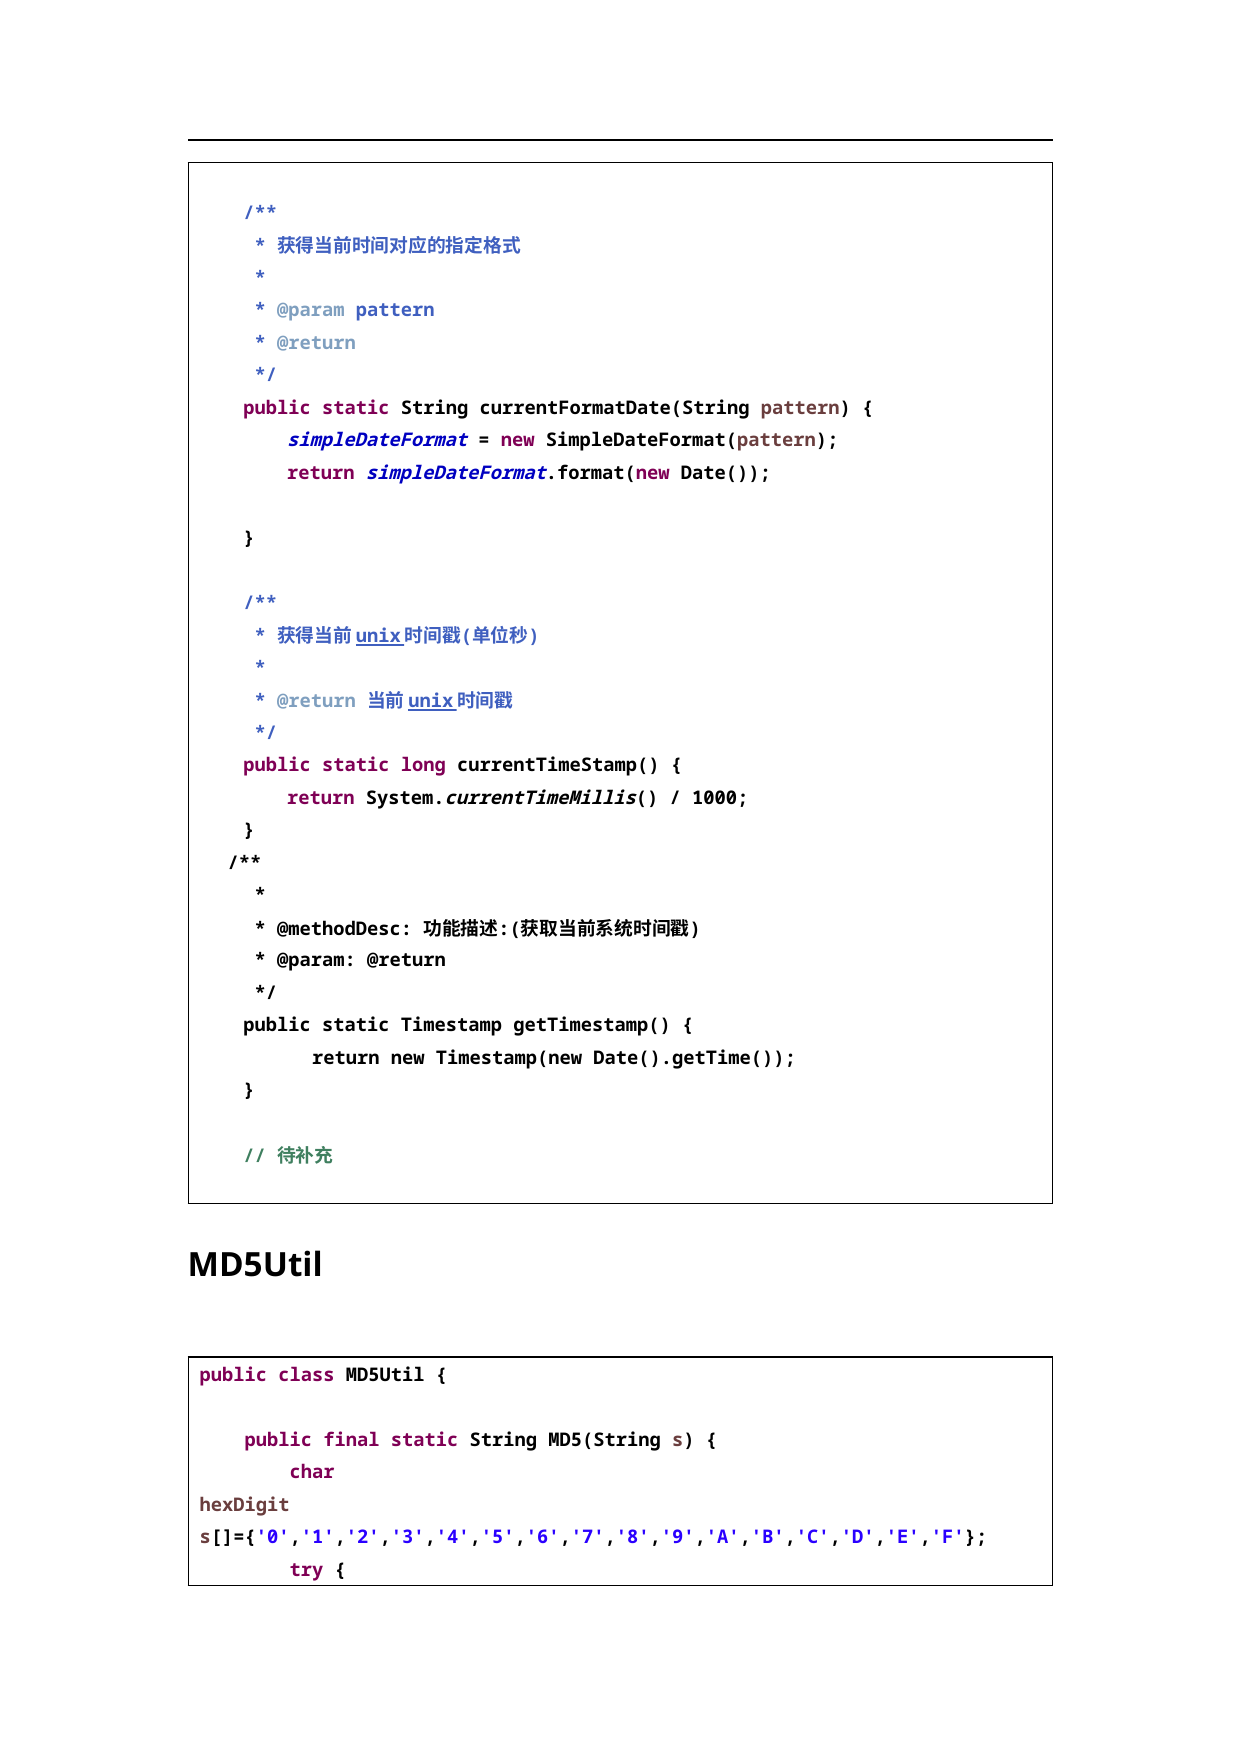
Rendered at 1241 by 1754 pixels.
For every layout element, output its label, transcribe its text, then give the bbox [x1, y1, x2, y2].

subtitle MD5Util [187, 1231, 1053, 1296]
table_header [189, 1358, 1052, 1585]
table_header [189, 163, 1052, 1203]
